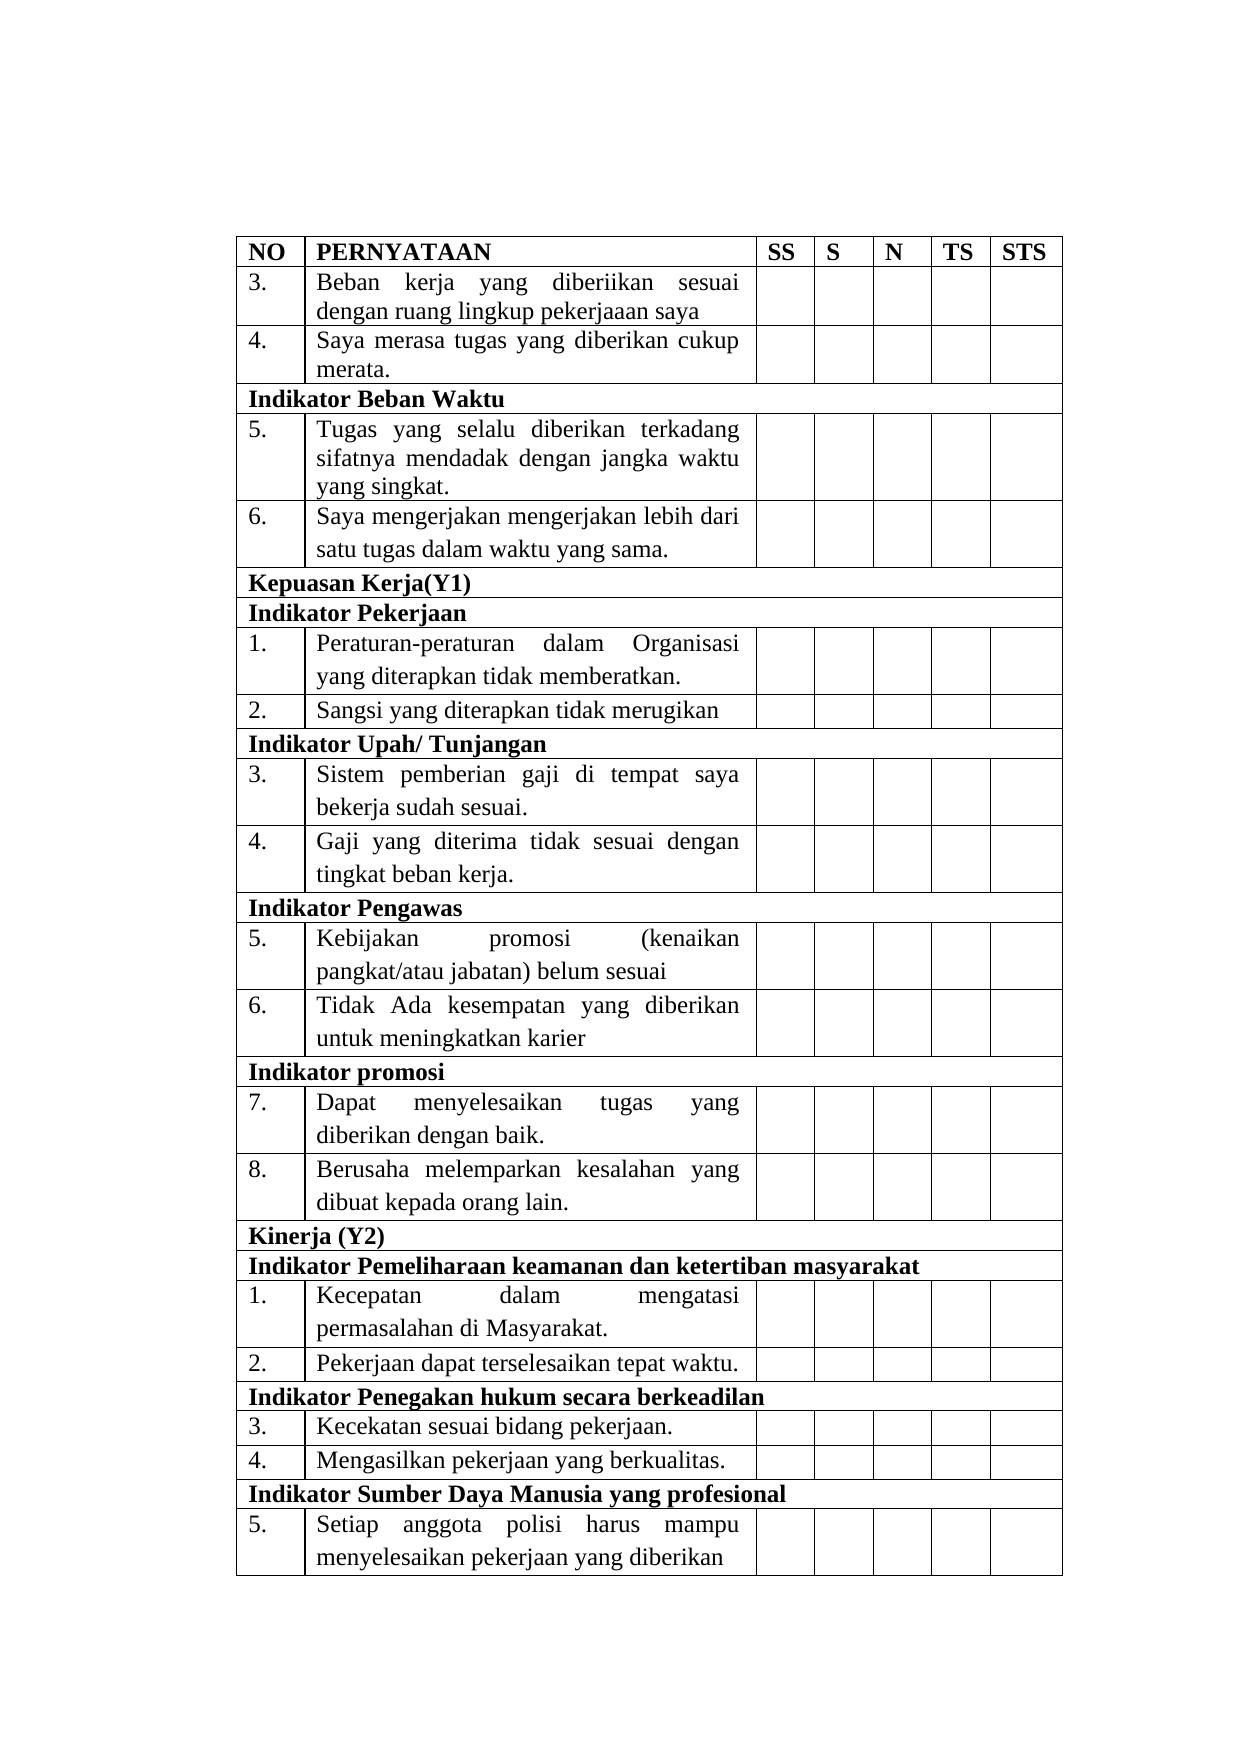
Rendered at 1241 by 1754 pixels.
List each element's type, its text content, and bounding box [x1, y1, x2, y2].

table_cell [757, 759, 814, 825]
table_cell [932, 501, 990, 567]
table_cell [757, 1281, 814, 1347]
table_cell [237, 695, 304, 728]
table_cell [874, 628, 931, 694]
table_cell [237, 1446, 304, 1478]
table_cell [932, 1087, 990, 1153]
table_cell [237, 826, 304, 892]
table_header S [815, 237, 873, 266]
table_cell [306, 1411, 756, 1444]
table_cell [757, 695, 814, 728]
table_header TS [932, 237, 990, 266]
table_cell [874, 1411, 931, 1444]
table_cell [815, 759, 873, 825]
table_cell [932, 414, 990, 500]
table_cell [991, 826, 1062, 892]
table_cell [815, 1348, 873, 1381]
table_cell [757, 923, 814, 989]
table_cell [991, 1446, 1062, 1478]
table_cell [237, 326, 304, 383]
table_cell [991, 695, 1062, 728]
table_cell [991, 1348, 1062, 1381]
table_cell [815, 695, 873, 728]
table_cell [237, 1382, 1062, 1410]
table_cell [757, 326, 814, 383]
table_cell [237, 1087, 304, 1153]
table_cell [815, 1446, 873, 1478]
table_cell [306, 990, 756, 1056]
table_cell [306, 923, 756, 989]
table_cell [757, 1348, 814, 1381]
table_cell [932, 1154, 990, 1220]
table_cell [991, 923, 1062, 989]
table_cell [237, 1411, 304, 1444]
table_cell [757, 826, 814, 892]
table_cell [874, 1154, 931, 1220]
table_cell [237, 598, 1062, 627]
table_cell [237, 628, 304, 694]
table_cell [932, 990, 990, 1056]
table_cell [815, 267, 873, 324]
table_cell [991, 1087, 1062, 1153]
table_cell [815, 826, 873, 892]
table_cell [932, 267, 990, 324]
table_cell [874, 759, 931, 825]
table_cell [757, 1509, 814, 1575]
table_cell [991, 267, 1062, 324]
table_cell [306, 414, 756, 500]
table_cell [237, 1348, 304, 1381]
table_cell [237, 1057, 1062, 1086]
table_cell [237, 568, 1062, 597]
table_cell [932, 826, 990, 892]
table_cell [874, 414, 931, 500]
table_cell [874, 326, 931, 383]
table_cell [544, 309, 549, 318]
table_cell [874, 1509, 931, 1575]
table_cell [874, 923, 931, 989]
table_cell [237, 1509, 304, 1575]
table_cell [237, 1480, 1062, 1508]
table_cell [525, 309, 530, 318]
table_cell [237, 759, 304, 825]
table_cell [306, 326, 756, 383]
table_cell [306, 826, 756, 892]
table_header SS [757, 237, 814, 266]
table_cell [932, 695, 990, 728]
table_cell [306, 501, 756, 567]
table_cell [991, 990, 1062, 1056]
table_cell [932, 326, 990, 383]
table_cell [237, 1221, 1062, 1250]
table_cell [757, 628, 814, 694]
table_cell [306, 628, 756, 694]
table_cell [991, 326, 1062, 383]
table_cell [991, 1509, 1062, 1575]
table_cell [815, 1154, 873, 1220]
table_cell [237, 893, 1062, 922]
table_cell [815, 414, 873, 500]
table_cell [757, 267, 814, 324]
table_header N [874, 237, 931, 266]
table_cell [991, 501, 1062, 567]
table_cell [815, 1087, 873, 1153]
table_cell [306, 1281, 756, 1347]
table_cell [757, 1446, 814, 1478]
table_header PERNYATAAN [306, 237, 756, 266]
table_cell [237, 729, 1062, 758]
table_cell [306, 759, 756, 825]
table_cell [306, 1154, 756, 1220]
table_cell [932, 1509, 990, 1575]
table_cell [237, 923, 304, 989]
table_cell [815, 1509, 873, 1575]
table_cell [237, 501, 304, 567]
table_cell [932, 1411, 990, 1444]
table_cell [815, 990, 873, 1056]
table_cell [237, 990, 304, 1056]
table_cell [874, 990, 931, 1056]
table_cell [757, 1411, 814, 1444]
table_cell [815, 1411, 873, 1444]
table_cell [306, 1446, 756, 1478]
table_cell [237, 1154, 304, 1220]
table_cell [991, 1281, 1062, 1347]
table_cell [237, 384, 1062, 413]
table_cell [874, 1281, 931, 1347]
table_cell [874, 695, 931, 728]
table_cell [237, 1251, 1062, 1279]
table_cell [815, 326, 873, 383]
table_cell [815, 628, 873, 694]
table_header STS [991, 237, 1062, 266]
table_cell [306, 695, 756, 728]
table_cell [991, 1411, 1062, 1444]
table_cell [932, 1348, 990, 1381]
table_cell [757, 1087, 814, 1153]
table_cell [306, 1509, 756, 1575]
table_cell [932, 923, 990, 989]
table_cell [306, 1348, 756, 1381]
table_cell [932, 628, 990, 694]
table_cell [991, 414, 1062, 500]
table_header NO [237, 237, 304, 266]
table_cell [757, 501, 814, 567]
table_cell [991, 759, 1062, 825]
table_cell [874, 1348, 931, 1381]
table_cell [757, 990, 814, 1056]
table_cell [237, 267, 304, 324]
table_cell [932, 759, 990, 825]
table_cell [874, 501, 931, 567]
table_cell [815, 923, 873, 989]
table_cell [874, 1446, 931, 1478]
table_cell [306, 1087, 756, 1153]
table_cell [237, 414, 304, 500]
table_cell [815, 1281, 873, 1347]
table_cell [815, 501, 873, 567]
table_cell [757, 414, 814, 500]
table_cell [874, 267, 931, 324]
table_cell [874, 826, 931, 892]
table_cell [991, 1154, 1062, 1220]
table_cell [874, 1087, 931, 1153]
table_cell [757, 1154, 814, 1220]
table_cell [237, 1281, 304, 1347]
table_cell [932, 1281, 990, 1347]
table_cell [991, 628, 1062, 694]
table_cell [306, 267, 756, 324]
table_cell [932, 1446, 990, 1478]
